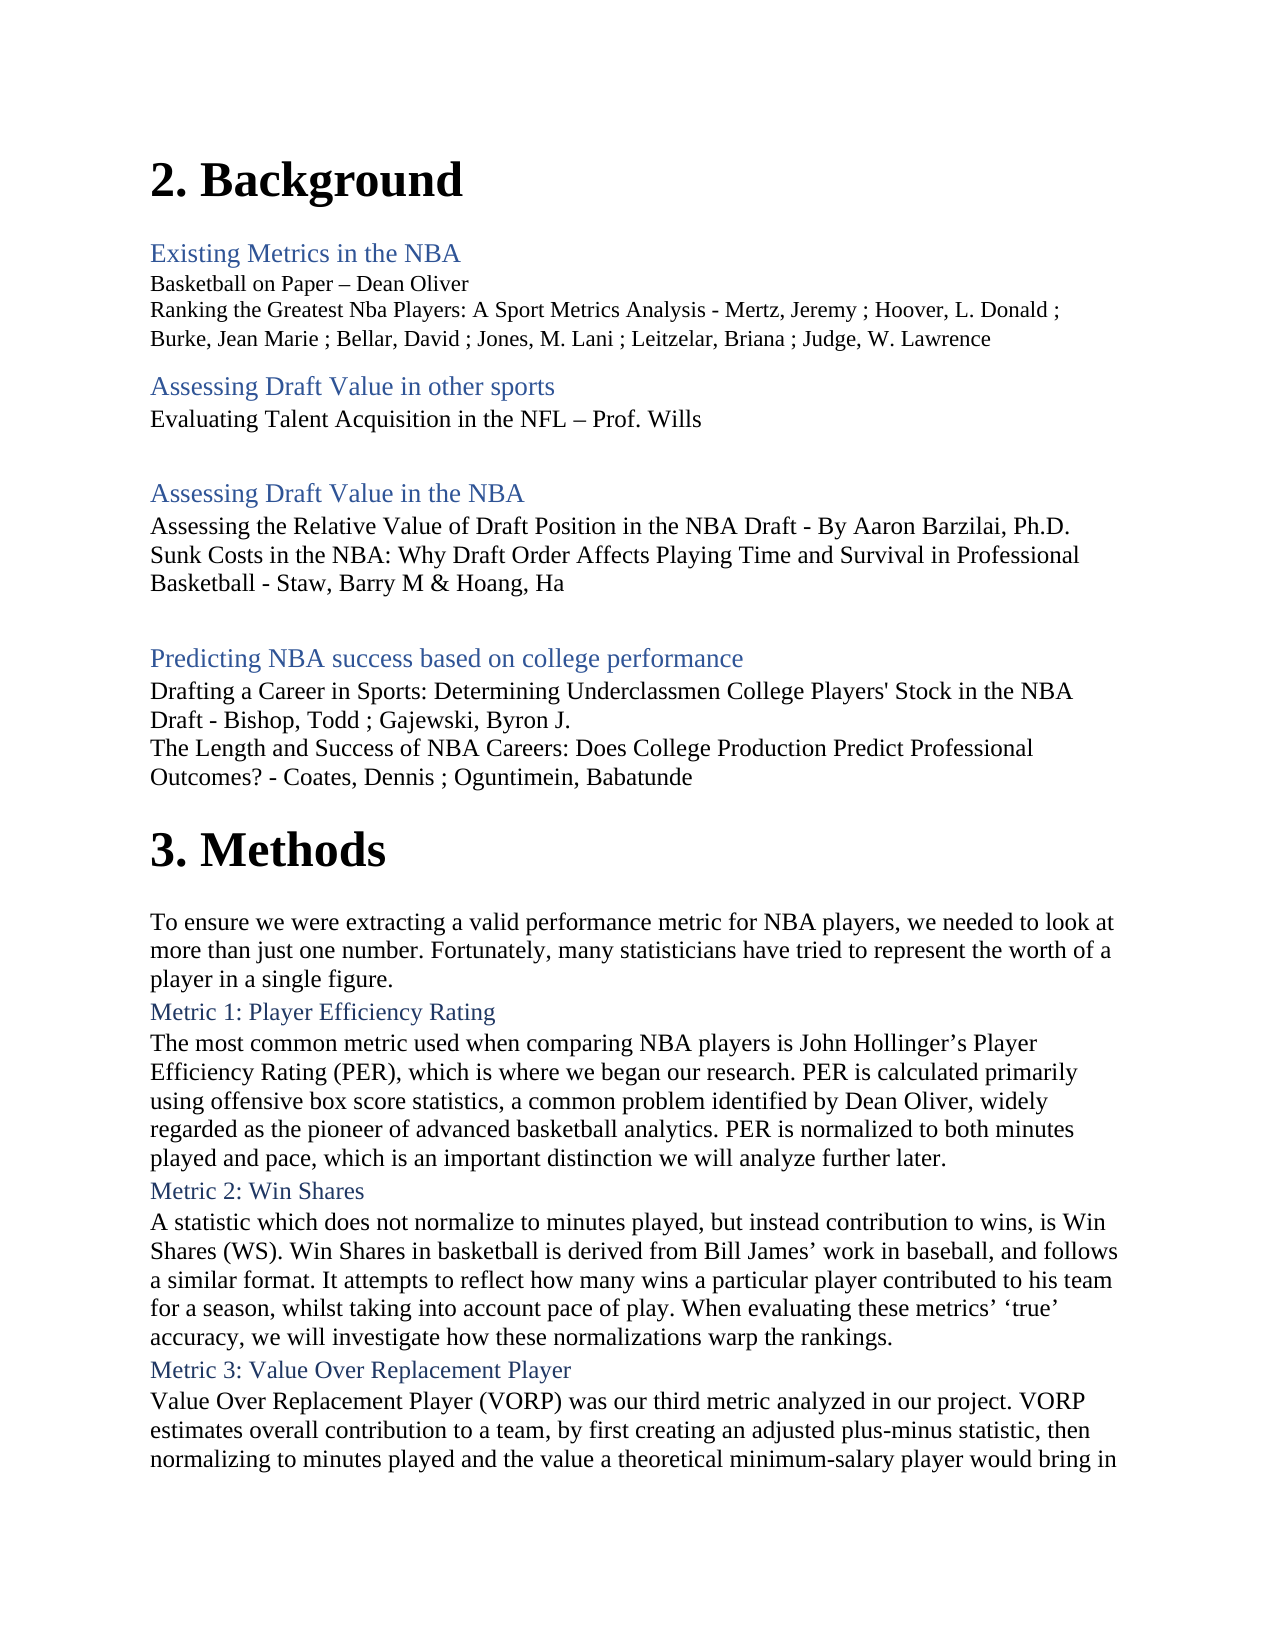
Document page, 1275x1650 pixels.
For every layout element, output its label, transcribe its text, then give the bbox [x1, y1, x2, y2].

subtitle 3. Methods [150, 820, 1125, 878]
subtitle Metric 2: Win Shares [150, 1176, 1125, 1205]
subtitle 2. Background [150, 150, 1125, 207]
subtitle Metric 3: Value Over Replacement Player [150, 1355, 1125, 1384]
subtitle Assessing Draft Value in the NBA [150, 477, 1125, 509]
text The Length and Success of NBA Careers: Does College Production Predict Professional Outcomes? - Coates, Dennis ; Oguntimein, Babatunde [150, 733, 1125, 791]
text To ensure we were extracting a valid performance metric for NBA players, we needed to look at more than just one number. Fortunately, many statisticians have tried to represent the worth of a player in a single figure. [150, 907, 1125, 993]
text Evaluating Talent Acquisition in the NFL – Prof. Wills [150, 404, 1125, 432]
subtitle Existing Metrics in the NBA [150, 237, 1125, 268]
text Assessing the Relative Value of Draft Position in the NBA Draft - By Aaron Barzilai, Ph.D. [150, 511, 1125, 540]
subtitle Metric 1: Player Efficiency Rating [150, 997, 1125, 1026]
text The most common metric used when comparing NBA players is John Hollinger’s Player Efficiency Rating (PER), which is where we began our research. PER is calculated primarily using offensive box score statistics, a common problem identified by Dean Oliver, widely regarded as the pioneer of advanced basketball analytics. PER is normalized to both minutes played and pace, which is an important distinction we will analyze further later. [150, 1028, 1125, 1172]
subtitle Predicting NBA success based on college performance [150, 642, 1125, 673]
text Sunk Costs in the NBA: Why Draft Order Affects Playing Time and Survival in Professional Basketball - Staw, Barry M & Hoang, Ha [150, 540, 1125, 597]
subtitle Assessing Draft Value in other sports [150, 370, 1125, 401]
text Ranking the Greatest Nba Players: A Sport Metrics Analysis - Mertz, Jeremy ; Hoover, L. Donald ; Burke, Jean Marie ; Bellar, David ; Jones, M. Lani ; Leitzelar, Briana ; Judge, W. Lawrence [150, 297, 1125, 351]
text Drafting a Career in Sports: Determining Underclassmen College Players' Stock in the NBA Draft - Bishop, Todd ; Gajewski, Byron J. [150, 676, 1125, 733]
text Basketball on Paper – Dean Oliver [150, 270, 1125, 297]
